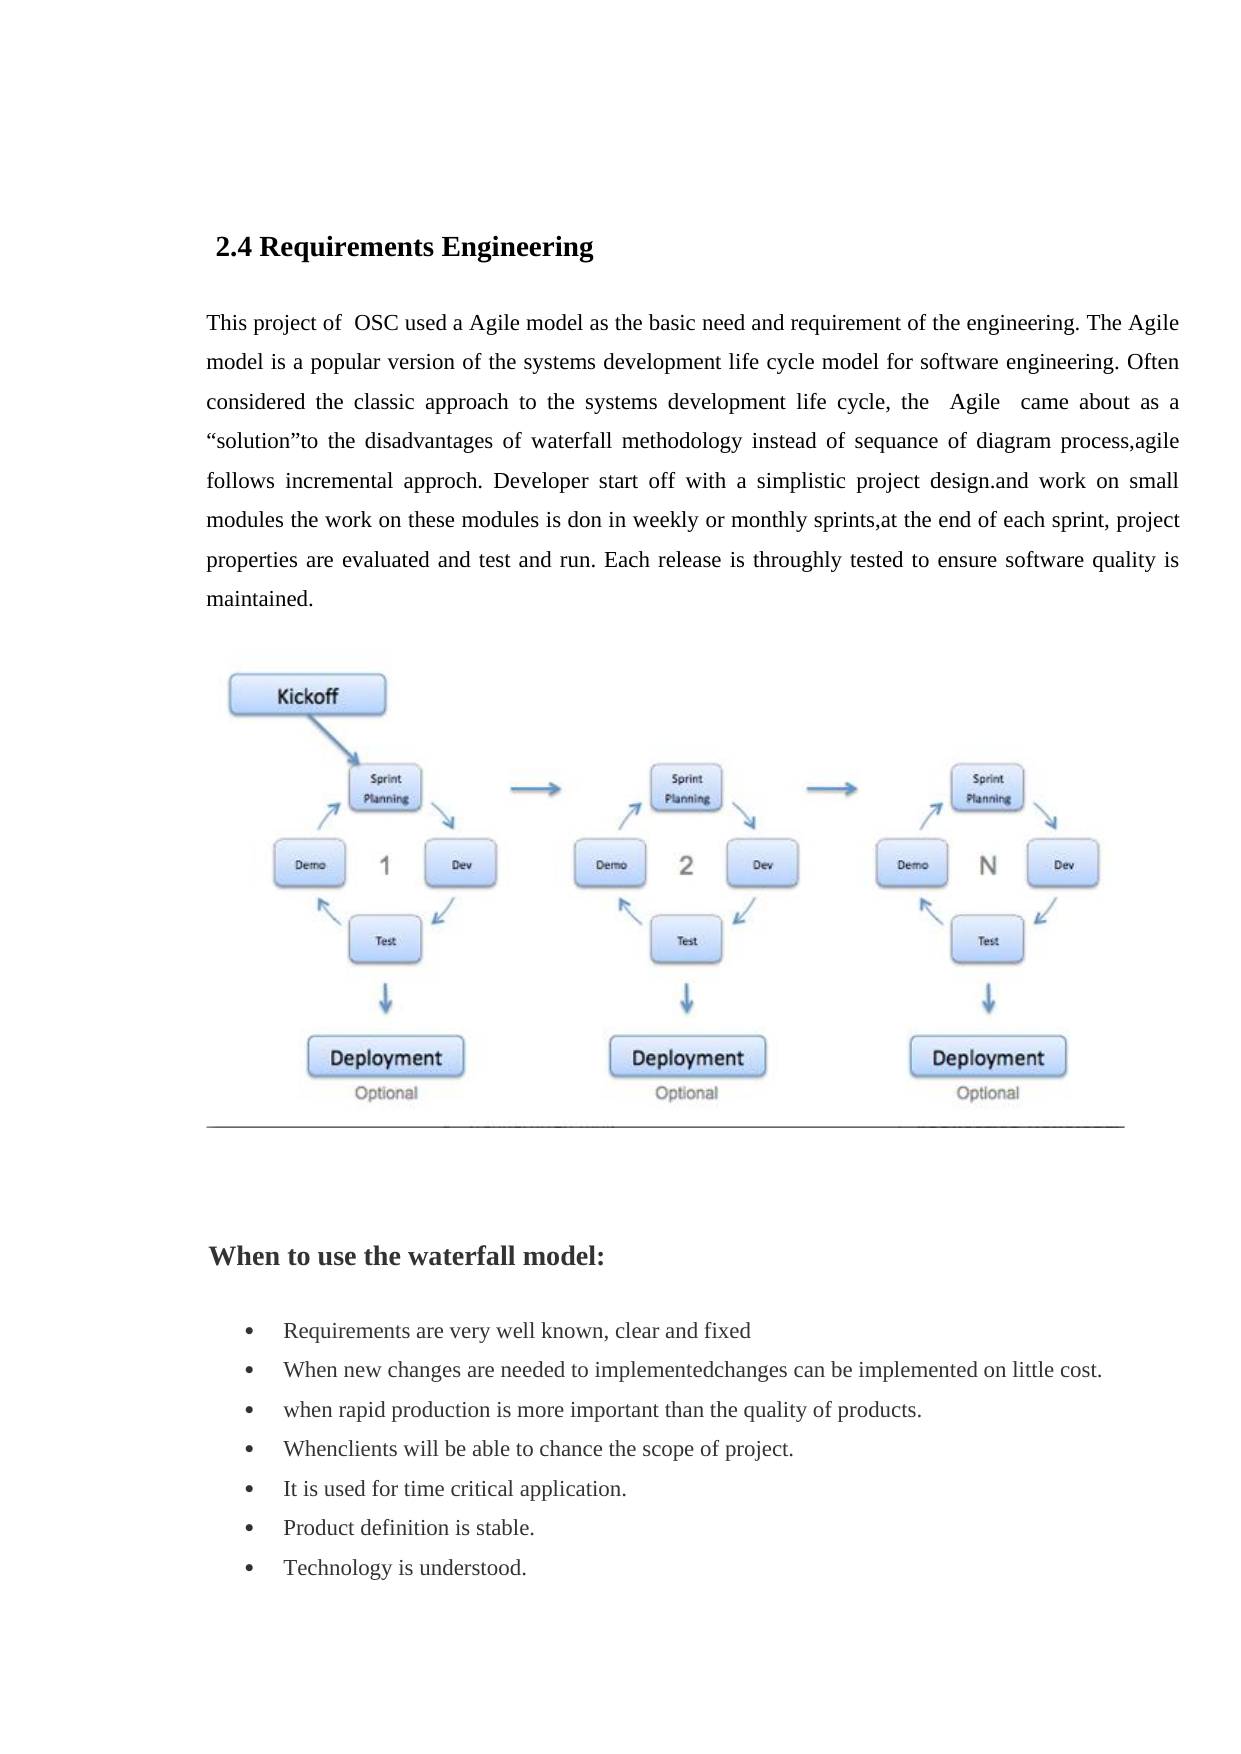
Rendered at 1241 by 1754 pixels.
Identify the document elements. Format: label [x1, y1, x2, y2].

picture [206, 653, 1125, 1128]
table_cell [197, 150, 1240, 1593]
